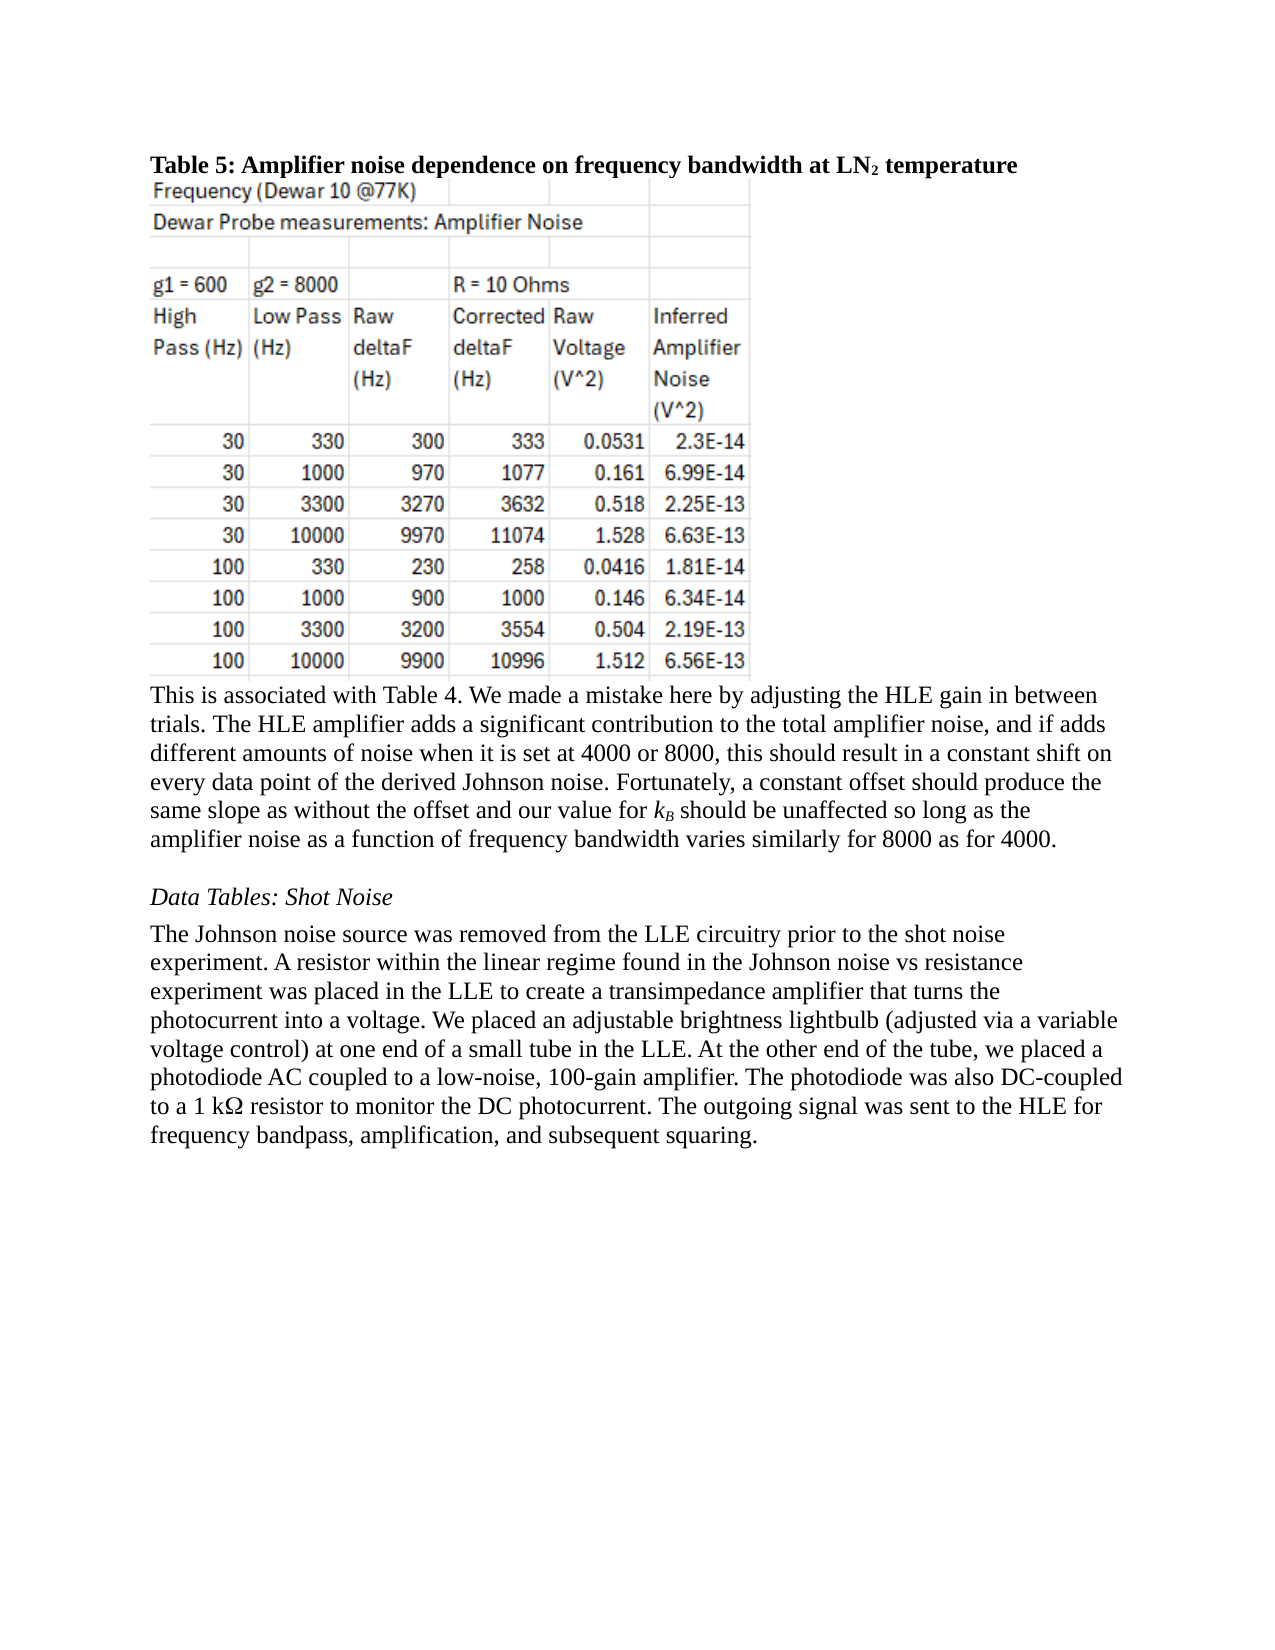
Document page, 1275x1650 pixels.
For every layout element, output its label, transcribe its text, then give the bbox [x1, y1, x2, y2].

picture [150, 178, 752, 681]
text This is associated with Table 4. We made a mistake here by adjusting the HLE gain in between trials. The HLE amplifier adds a significant contribution to the total amplifier noise, and if adds different amounts of noise when it is set at 4000 or 8000, this should result in a constant shift on every data point of the derived Johnson noise. Fortunately, a constant offset should produce the same slope as without the offset and our value for kB should be unaffected so long as the amplifier noise as a function of frequency bandwidth varies similarly for 8000 as for 4000. [150, 680, 1125, 853]
text The Johnson noise source was removed from the LLE circuitry prior to the shot noise experiment. A resistor within the linear regime found in the Johnson noise vs resistance experiment was placed in the LLE to create a transimpedance amplifier that turns the photocurrent into a voltage. We placed an adjustable brightness lightbulb (adjusted via a variable voltage control) at one end of a small tube in the LLE. At the other end of the tube, we placed a photodiode AC coupled to a low-noise, 100-gain amplifier. The photodiode was also DC-coupled to a 1 kW resistor to monitor the DC photocurrent. The outgoing signal was sent to the HLE for frequency bandpass, amplification, and subsequent squaring. [150, 919, 1125, 1149]
subtitle Data Tables: Shot Noise [150, 882, 1125, 910]
text Table 5: Amplifier noise dependence on frequency bandwidth at LN2 temperature [150, 150, 1125, 179]
